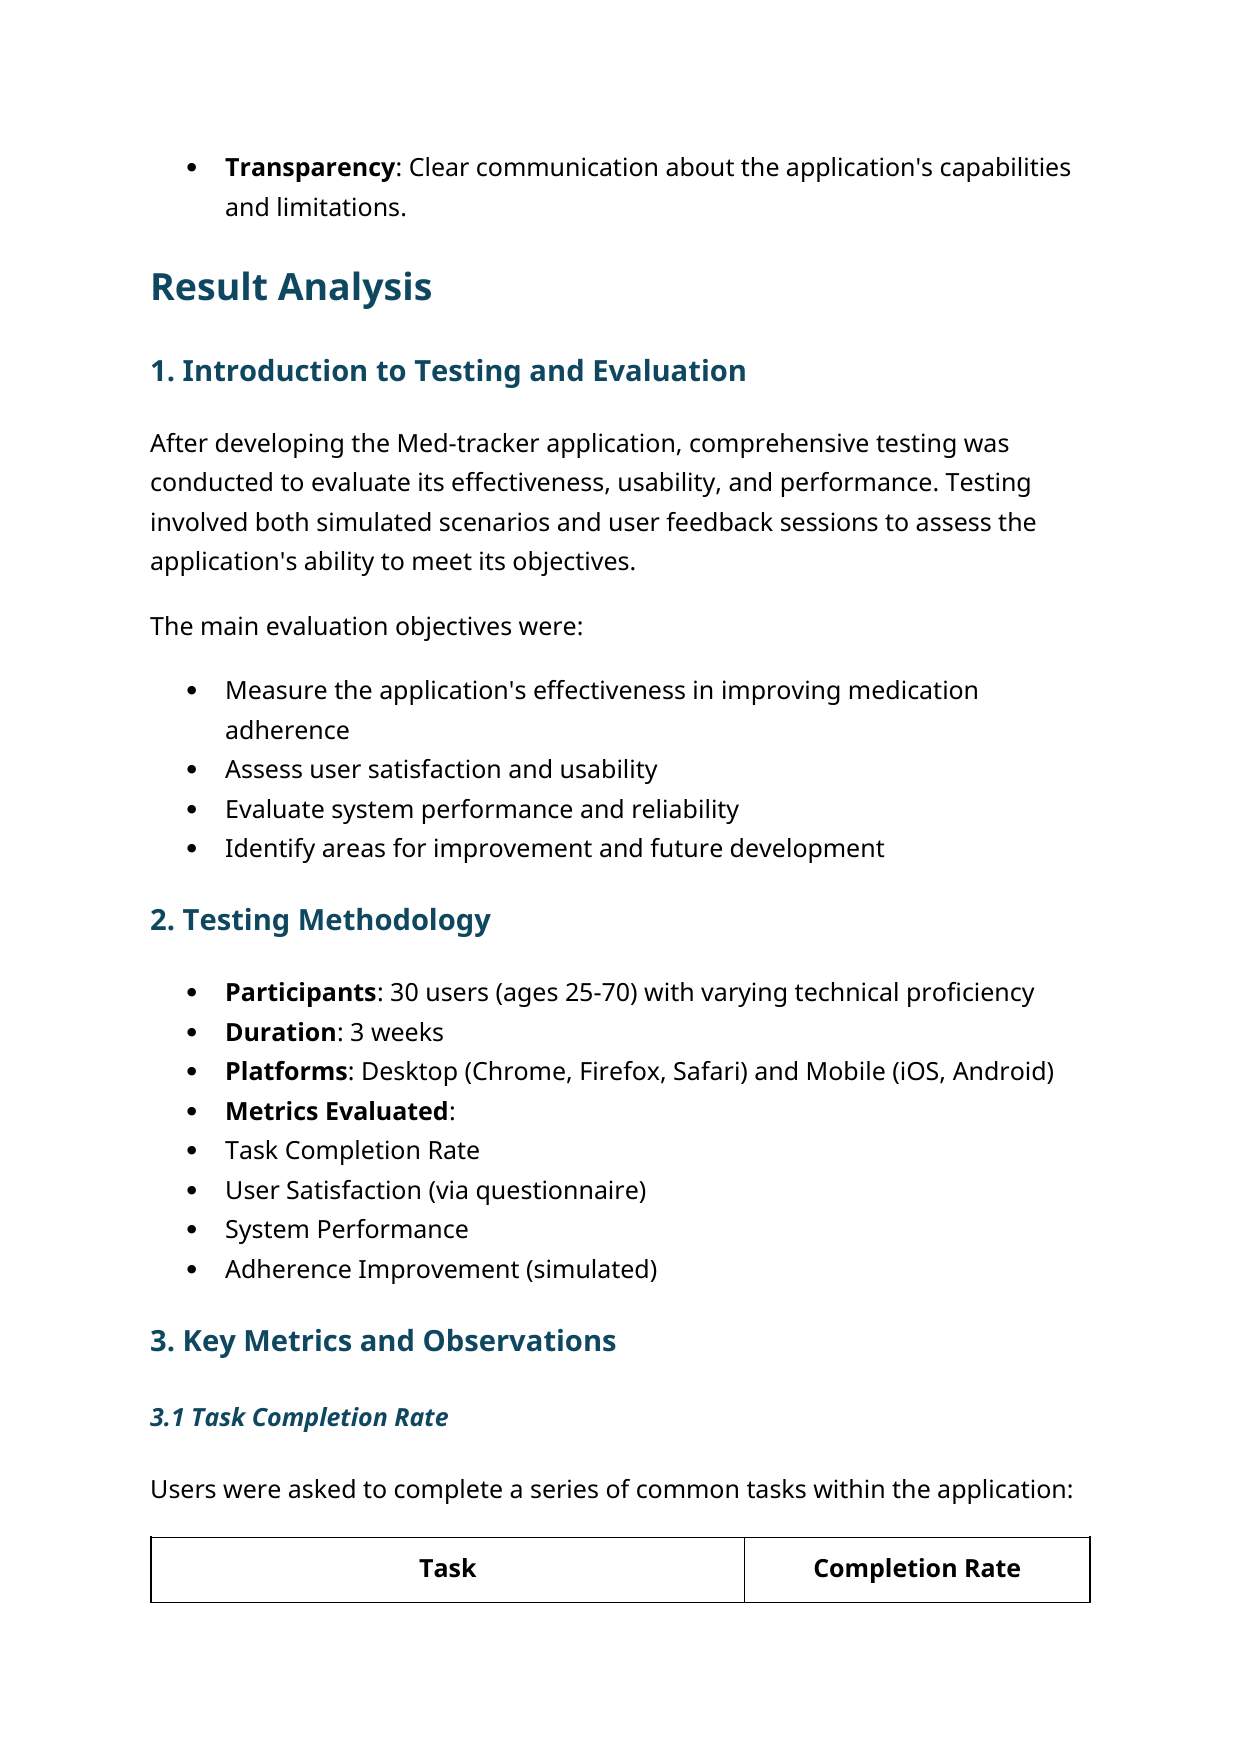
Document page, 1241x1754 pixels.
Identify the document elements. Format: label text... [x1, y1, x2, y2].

subtitle 3.1 Task Completion Rate [150, 1399, 1090, 1433]
text Users were asked to complete a series of common tasks within the application: [150, 1472, 1090, 1506]
list User Satisfaction (via questionnaire) [187, 1172, 1090, 1206]
subtitle Result Analysis [150, 260, 1090, 311]
subtitle 1. Introduction to Testing and Evaluation [150, 350, 1090, 390]
list Task Completion Rate [187, 1133, 1090, 1167]
table_header Task [152, 1538, 744, 1602]
table_header Completion Rate [745, 1538, 1089, 1602]
list Adherence Improvement (simulated) [187, 1251, 1090, 1285]
list System Performance [187, 1212, 1090, 1246]
list Duration: 3 weeks [187, 1014, 1090, 1048]
subtitle 2. Testing Methodology [150, 900, 1090, 939]
text The main evaluation objectives were: [150, 608, 1090, 643]
text After developing the Med-tracker application, comprehensive testing was conducted to evaluate its effectiveness, usability, and performance. Testing involved both simulated scenarios and user feedback sessions to assess the application's ability to meet its objectives. [150, 426, 1090, 578]
list Metrics Evaluated: [187, 1093, 1090, 1127]
list Platforms: Desktop (Chrome, Firefox, Safari) and Mobile (iOS, Android) [187, 1054, 1090, 1088]
list Transparency: Clear communication about the application's capabilities and limitations. [187, 150, 1090, 223]
list Identify areas for improvement and future development [187, 831, 1090, 865]
subtitle 3. Key Metrics and Observations [150, 1320, 1090, 1360]
list Participants: 30 users (ages 25-70) with varying technical proficiency [187, 975, 1090, 1009]
list Assess user satisfaction and usability [187, 752, 1090, 786]
list Measure the application's effectiveness in improving medication adherence [187, 673, 1090, 747]
list Evaluate system performance and reliability [187, 791, 1090, 826]
